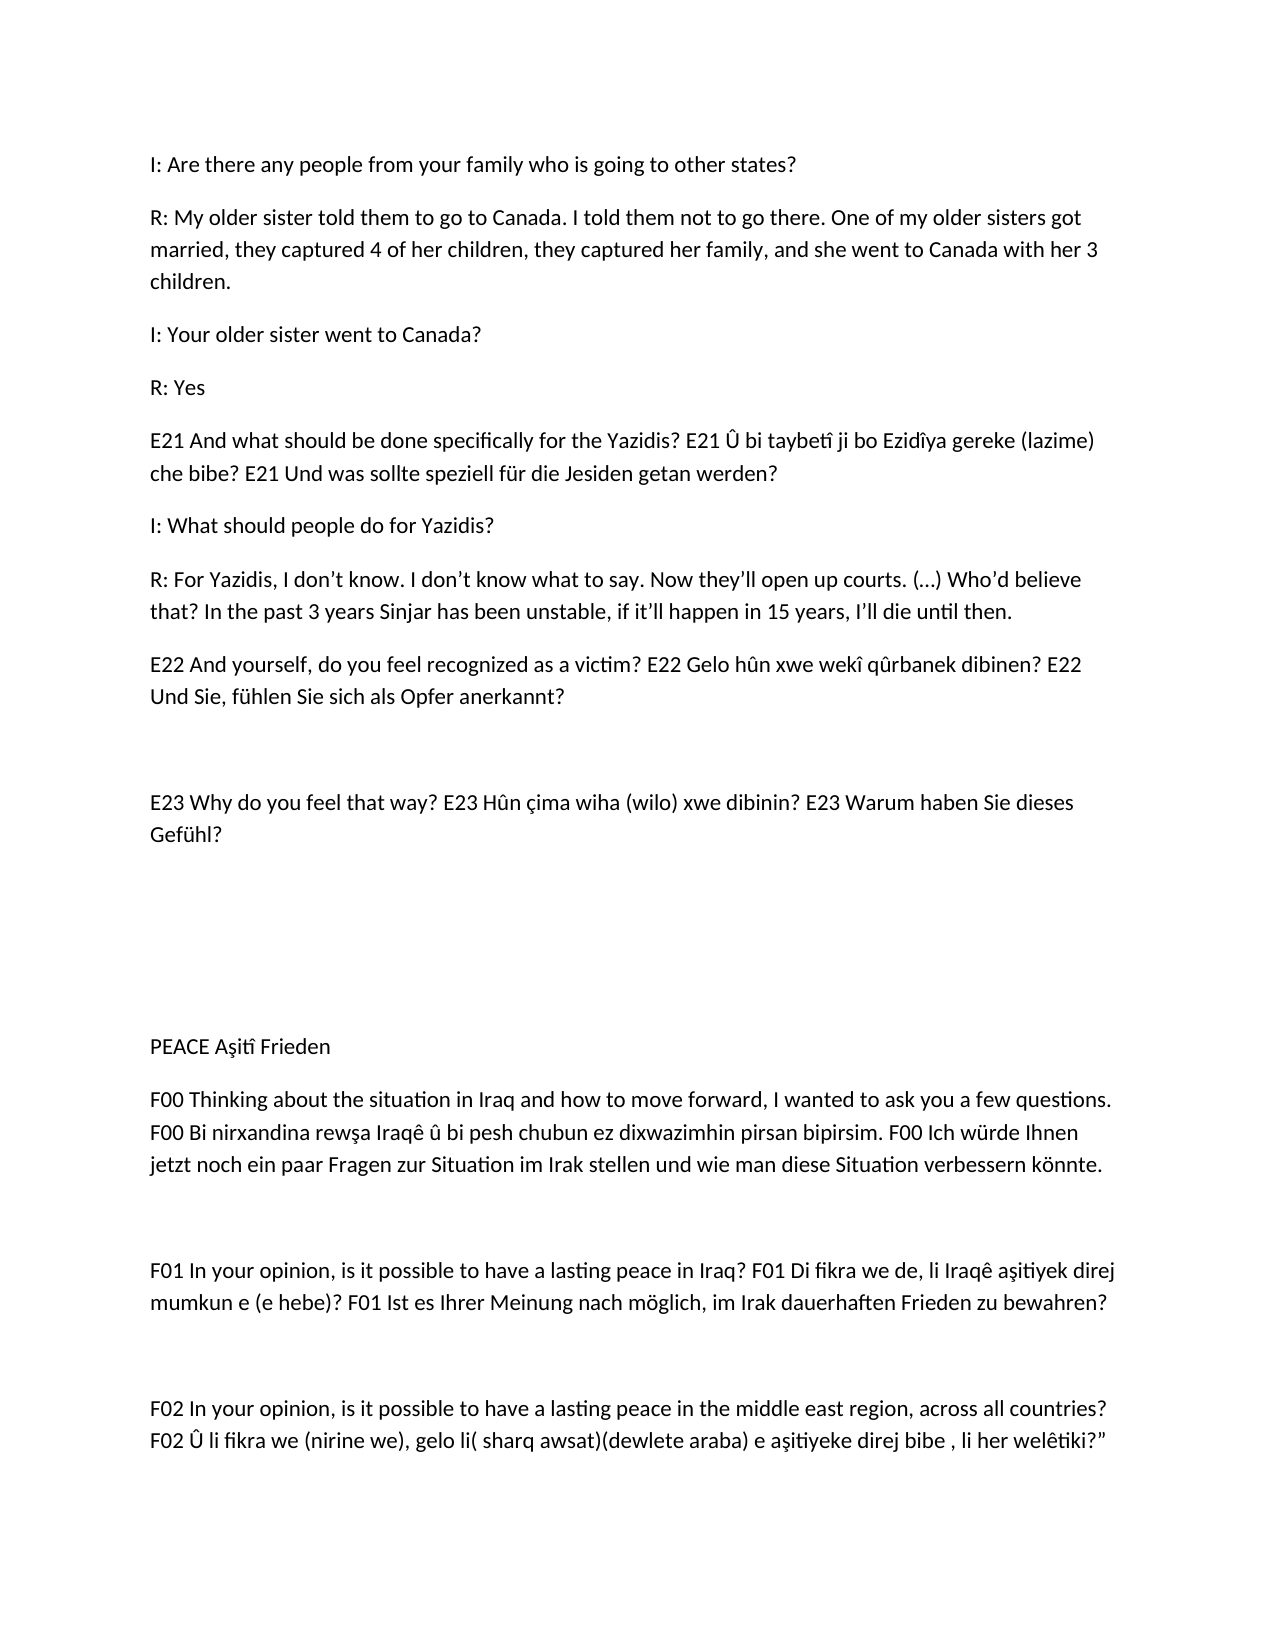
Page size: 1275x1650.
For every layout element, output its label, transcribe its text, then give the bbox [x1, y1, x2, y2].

text F00 Thinking about the situation in Iraq and how to move forward, I wanted to ask you a few questions. F00 Bi nirxandina rewşa Iraqê û bi pesh chubun ez dixwazimhin pirsan bipirsim. F00 Ich würde Ihnen jetzt noch ein paar Fragen zur Situation im Irak stellen und wie man diese Situation verbessern könnte. [150, 1085, 1125, 1178]
text E21 And what should be done specifically for the Yazidis? E21 Û bi taybetî ji bo Ezidîya gereke (lazime) che bibe? E21 Und was sollte speziell für die Jesiden getan werden? [150, 426, 1125, 487]
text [150, 1394, 1125, 1454]
text I: What should people do for Yazidis? [150, 512, 1125, 540]
text R: Yes [150, 373, 1125, 401]
text I: Are there any people from your family who is going to other states? [150, 150, 1125, 178]
text R: For Yazidis, I don’t know. I don’t know what to say. Now they’ll open up courts. (…) Who’d believe that? In the past 3 years Sinjar has been unstable, if it’ll happen in 15 years, I’ll die until then. [150, 565, 1125, 625]
text E23 Why do you feel that way? E23 Hûn çima wiha (wilo) xwe dibinin? E23 Warum haben Sie dieses Gefühl? [150, 788, 1125, 848]
text I: Your older sister went to Canada? [150, 320, 1125, 348]
text R: My older sister told them to go to Canada. I told them not to go there. One of my older sisters got married, they captured 4 of her children, they captured her family, and she went to Canada with her 3 children. [150, 203, 1125, 295]
text E22 And yourself, do you feel recognized as a victim? E22 Gelo hûn xwe wekî qûrbanek dibinen? E22 Und Sie, fühlen Sie sich als Opfer anerkannt? [150, 650, 1125, 710]
text F01 In your opinion, is it possible to have a lasting peace in Iraq? F01 Di fikra we de, li Iraqê aşitiyek direj mumkun e (e hebe)? F01 Ist es Ihrer Meinung nach möglich, im Irak dauerhaften Frieden zu bewahren? [150, 1256, 1125, 1316]
text PEACE Aşitî Frieden [150, 1032, 1125, 1060]
